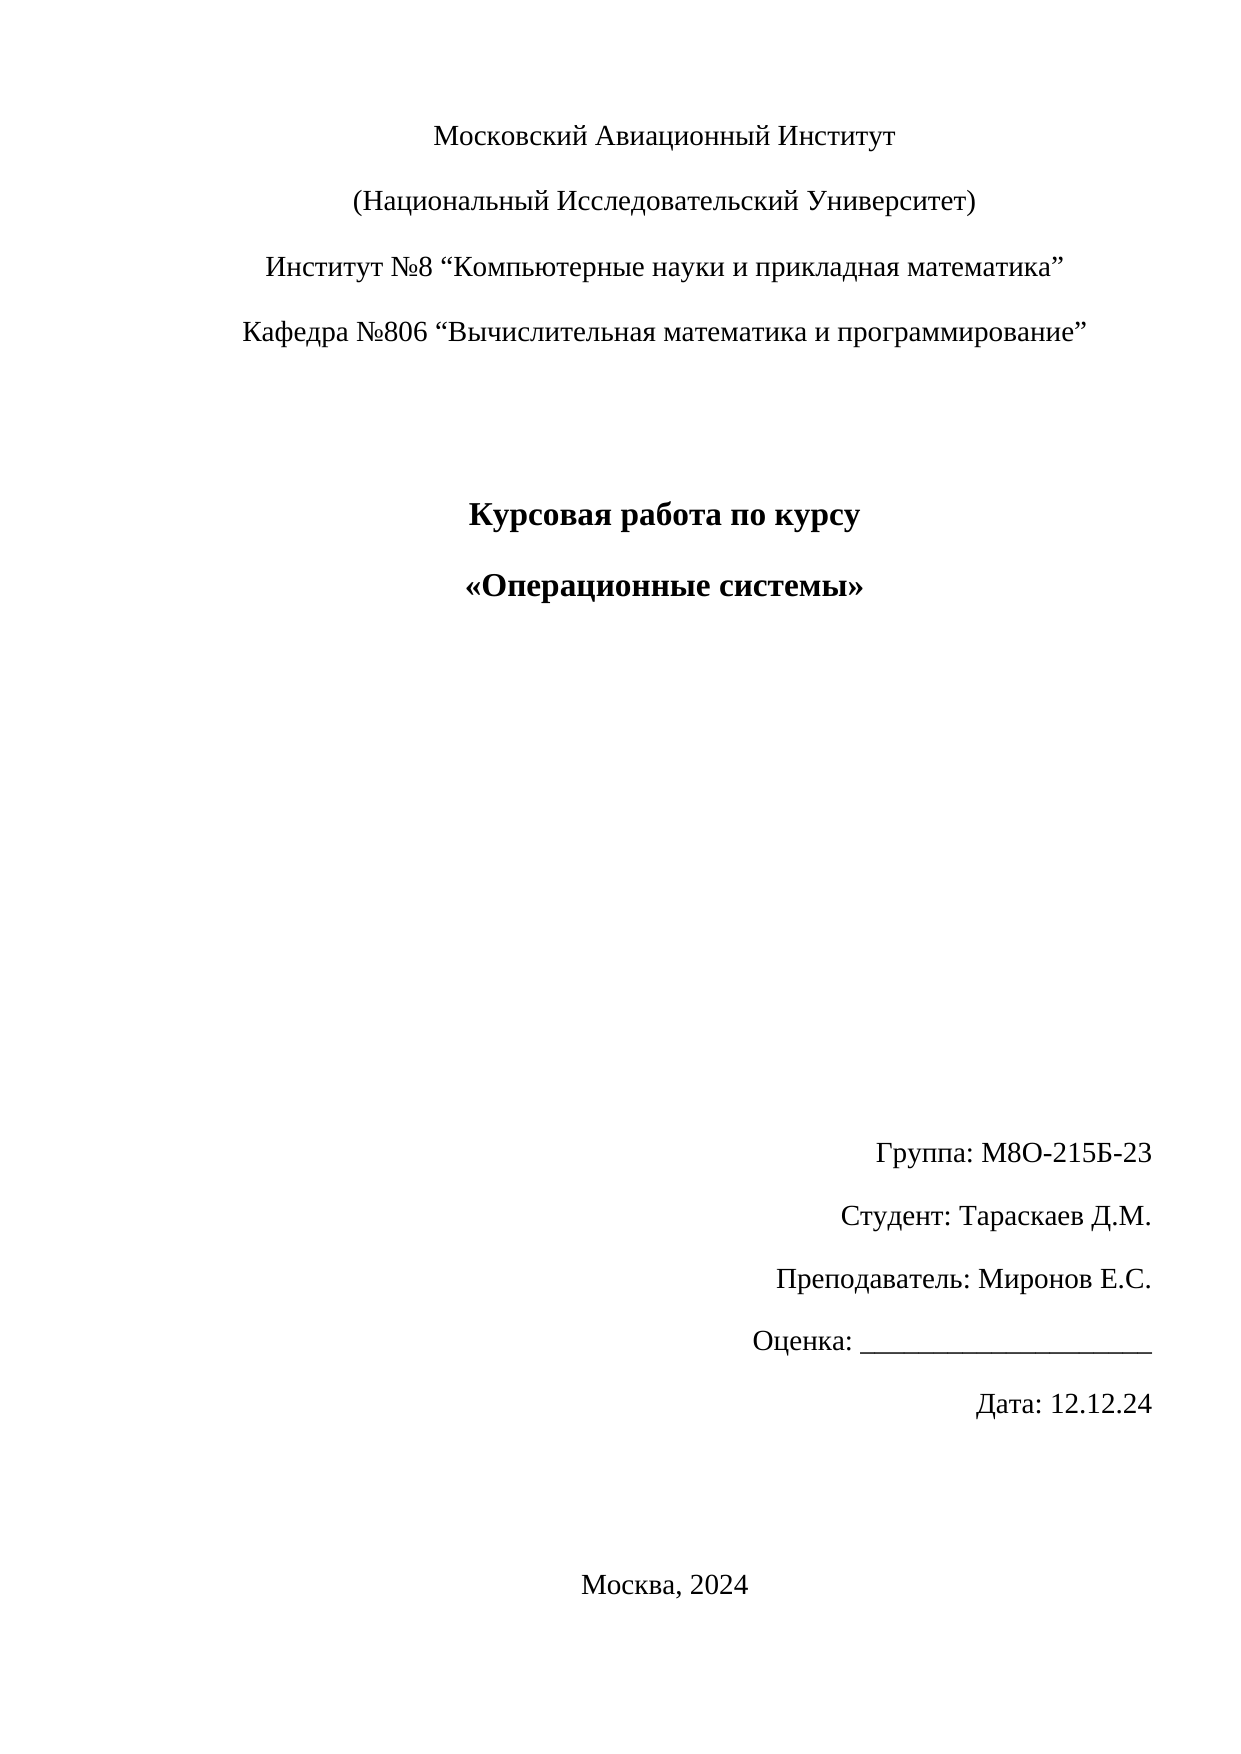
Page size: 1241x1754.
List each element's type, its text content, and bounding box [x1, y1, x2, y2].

text (Национальный Исследовательский Университет) [177, 183, 1152, 217]
text Студент: Тараскаев Д.М. [177, 1198, 1152, 1232]
text Кафедра №806 “Вычислительная математика и программирование” [177, 314, 1152, 348]
text Институт №8 “Компьютерные науки и прикладная математика” [177, 249, 1152, 282]
text Москва, 2024 [177, 1567, 1152, 1601]
text Дата: 12.12.24 [177, 1386, 1152, 1420]
text Преподаватель: Миронов Е.С. [177, 1261, 1152, 1294]
text «Операционные системы» [177, 565, 1152, 603]
text Московский Авиационный Институт [177, 118, 1152, 152]
text Курсовая работа по курсу [177, 494, 1152, 533]
text Оценка: ____________________ [177, 1323, 1152, 1357]
text Группа: М8О-215Б-23 [177, 1135, 1152, 1169]
